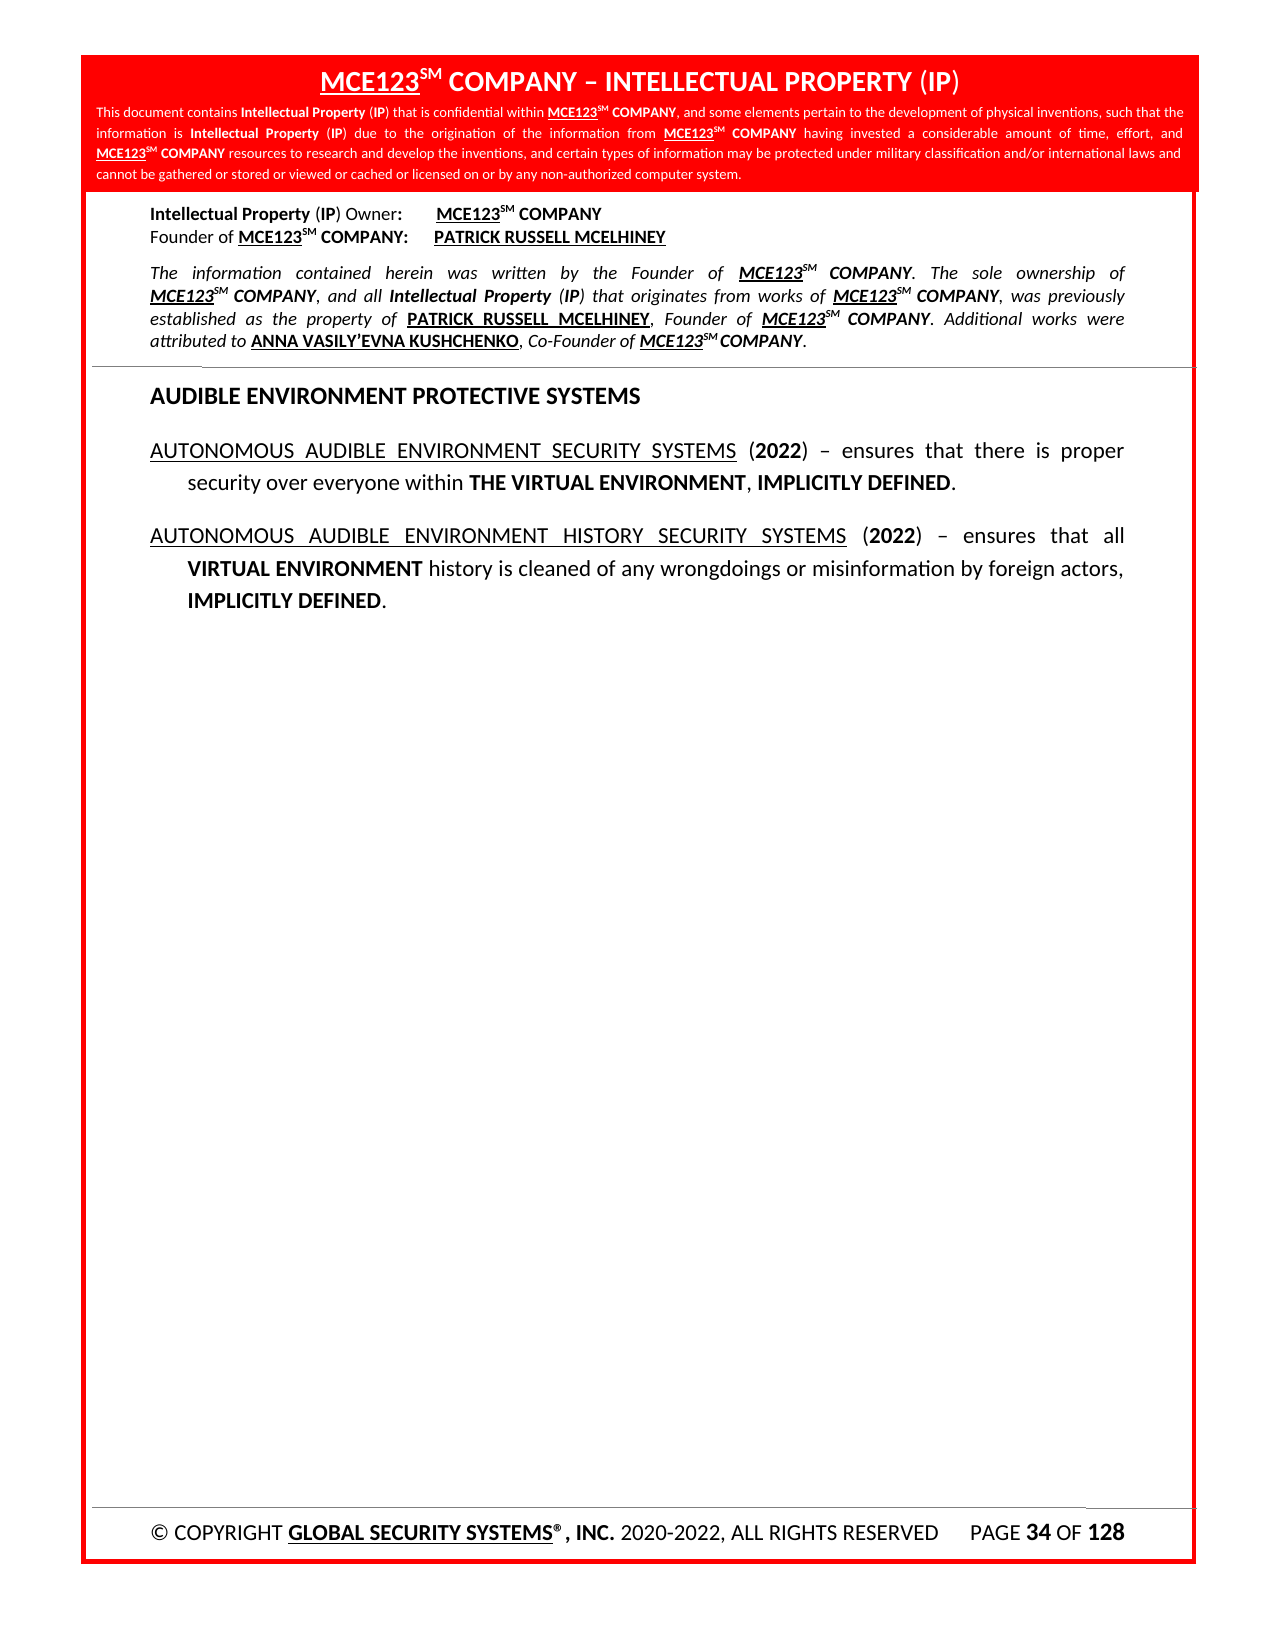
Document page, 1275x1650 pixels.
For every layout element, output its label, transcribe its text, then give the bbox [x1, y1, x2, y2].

text AUTONOMOUS AUDIBLE ENVIRONMENT HISTORY SECURITY SYSTEMS (2022) – ensures that all VIRTUAL ENVIRONMENT history is cleaned of any wrongdoings or misinformation by foreign actors, IMPLICITLY DEFINED. [150, 522, 1125, 614]
text AUTONOMOUS AUDIBLE ENVIRONMENT SECURITY SYSTEMS (2022) – ensures that there is proper security over everyone within THE VIRTUAL ENVIRONMENT, IMPLICITLY DEFINED. [150, 436, 1125, 497]
text AUDIBLE ENVIRONMENT PROTECTIVE SYSTEMS [150, 381, 1125, 411]
